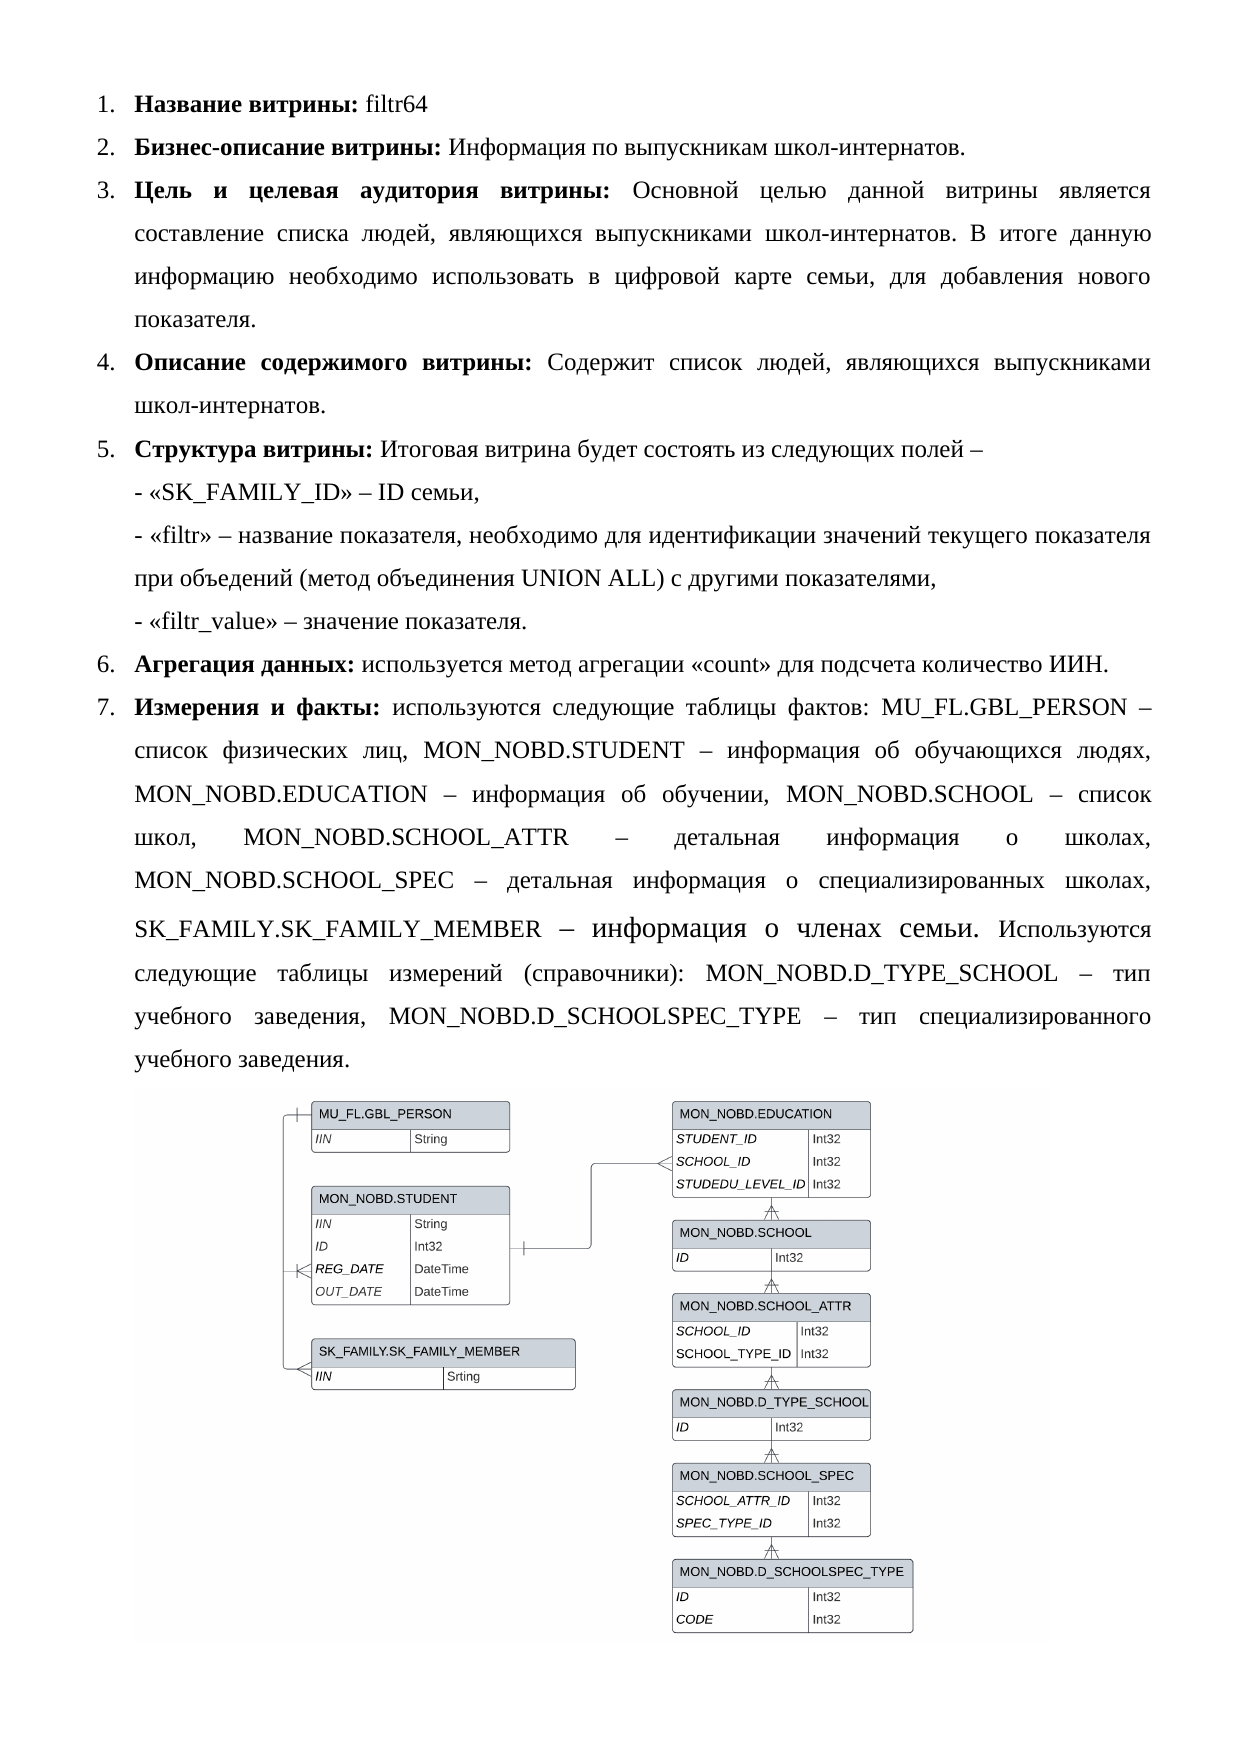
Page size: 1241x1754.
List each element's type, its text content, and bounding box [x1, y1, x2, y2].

list - «filtr» – название показателя, необходимо для идентификации значений текущего показателя при объедений (метод объединения UNION ALL) с другими показателями, [134, 520, 1152, 592]
list Бизнес-описание витрины: Информация по выпускникам школ-интернатов. [97, 132, 1152, 161]
list Описание содержимого витрины: Содержит список людей, являющихся выпускниками школ-интернатов. [97, 347, 1152, 419]
list Агрегация данных: используется метод агрегации «count» для подсчета количество ИИН. [97, 649, 1152, 678]
list Цель и целевая аудитория витрины: Основной целью данной витрины является составление списка людей, являющихся выпускниками школ-интернатов. В итоге данную информацию необходимо использовать в цифровой карте семьи, для добавления нового показателя. [97, 175, 1152, 333]
list Структура витрины: Итоговая витрина будет состоять из следующих полей – [97, 434, 1152, 462]
list - «SK_FAMILY_ID» – ID семьи, [134, 477, 1152, 506]
picture [134, 1087, 1050, 1643]
list Название витрины: filtr64 [97, 89, 1152, 117]
list - «filtr_value» – значение показателя. [134, 606, 1152, 635]
list Измерения и факты: используются следующие таблицы фактов: MU_FL.GBL_PERSON – список физических лиц, MON_NOBD.STUDENT – информация об обучающихся людях, MON_NOBD.EDUCATION – информация об обучении, MON_NOBD.SCHOOL – список школ, MON_NOBD.SCHOOL_ATTR – детальная информация о школах, MON_NOBD.SCHOOL_SPEC – детальная информация о специализированных школах, SK_FAMILY.SK_FAMILY_MEMBER – информация о членах семьи. Используются следующие таблицы измерений (справочники): MON_NOBD.D_TYPE_SCHOOL – тип учебного заведения, MON_NOBD.D_SCHOOLSPEC_TYPE – тип специализированного учебного заведения. [97, 692, 1152, 1073]
